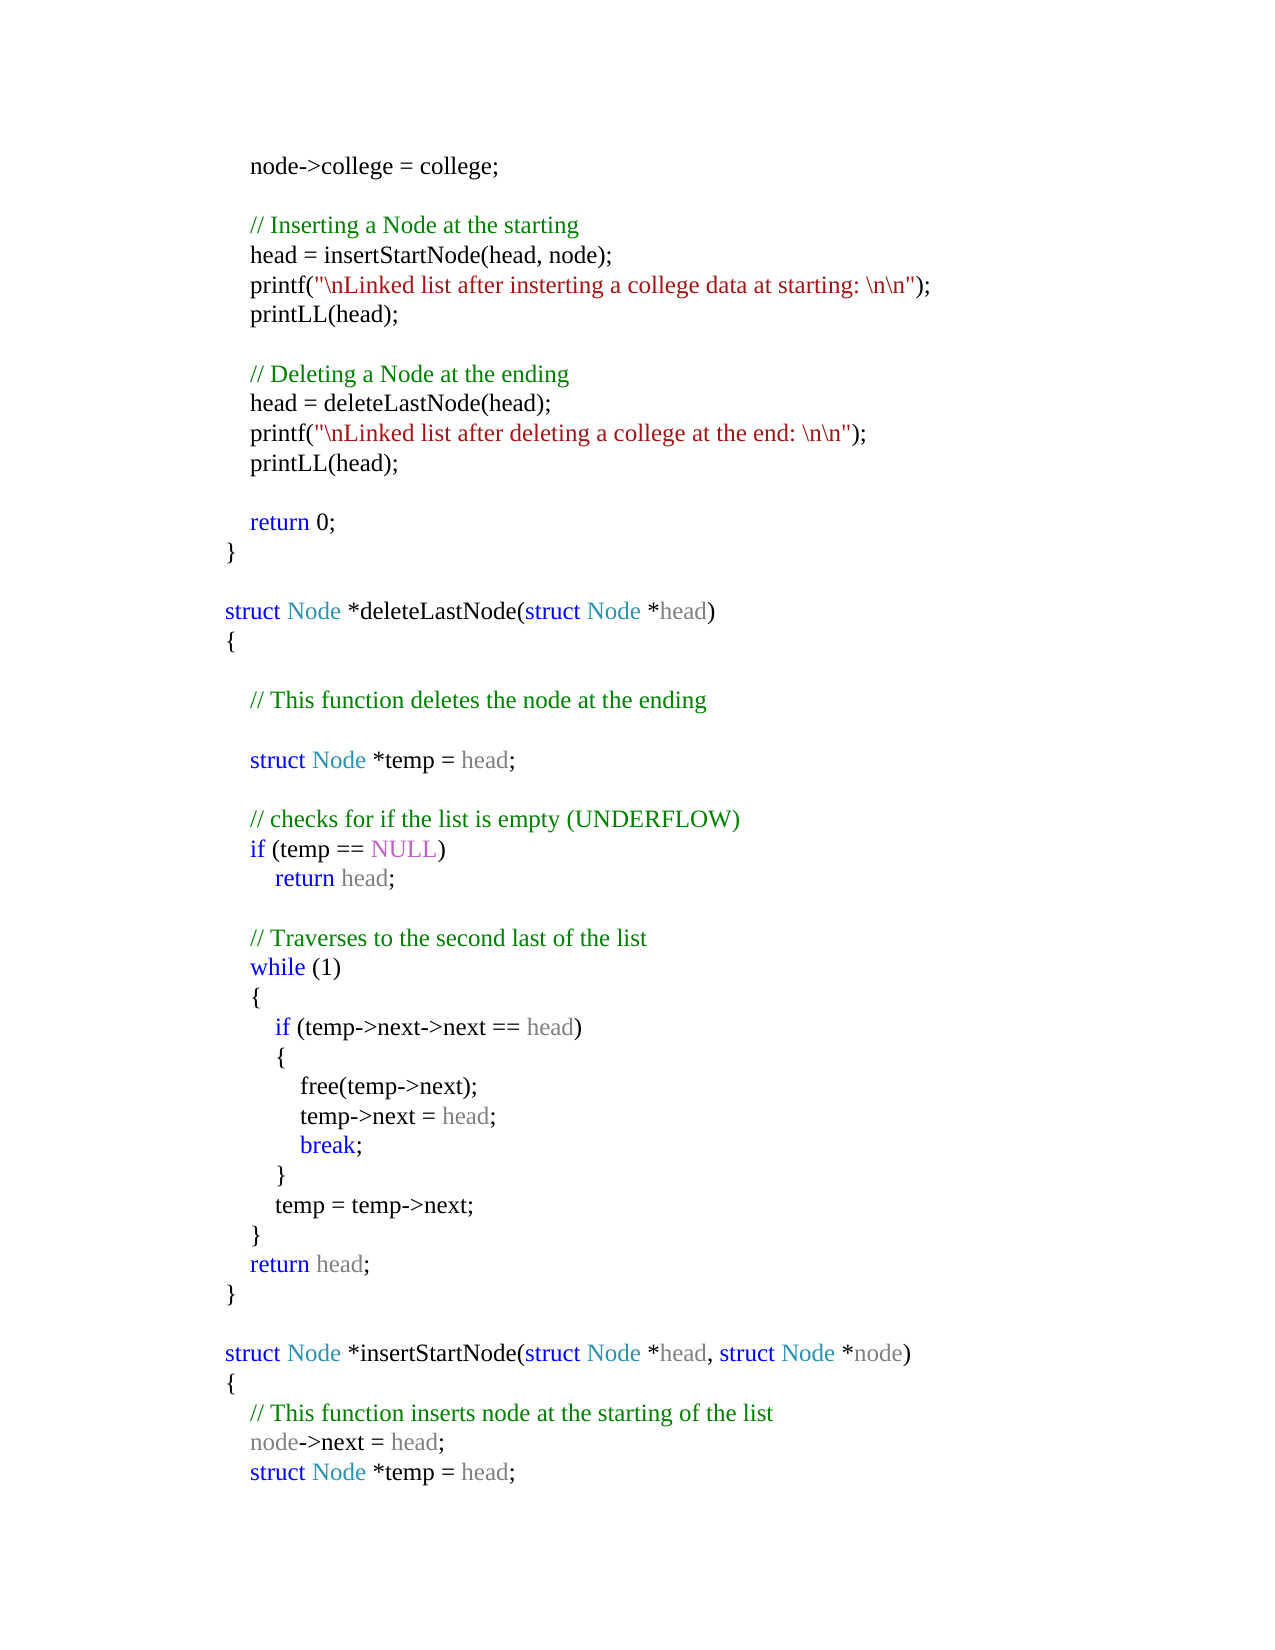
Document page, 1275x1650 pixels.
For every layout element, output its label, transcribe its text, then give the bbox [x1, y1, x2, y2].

text break; [225, 1130, 1125, 1159]
text return 0; [225, 506, 1125, 536]
text printLL(head); [225, 447, 1125, 477]
text } [225, 1278, 1125, 1308]
text return head; [225, 862, 1125, 892]
text } [225, 1159, 1125, 1189]
text // checks for if the list is empty (UNDERFLOW) [225, 803, 1125, 833]
text { [225, 981, 1125, 1011]
text struct Node *temp = head; [225, 1456, 1125, 1486]
text // Inserting a Node at the starting [225, 209, 1125, 239]
text node->next = head; [225, 1427, 1125, 1456]
text // This function inserts node at the starting of the list [225, 1397, 1125, 1427]
text struct Node *insertStartNode(struct Node *head, struct Node *node) [225, 1337, 1125, 1367]
text struct Node *deleteLastNode(struct Node *head) [225, 595, 1125, 625]
text // Traverses to the second last of the list [225, 922, 1125, 952]
text { [225, 1367, 1125, 1397]
text head = insertStartNode(head, node); [225, 239, 1125, 269]
text struct Node *temp = head; [225, 744, 1125, 773]
text } [225, 1219, 1125, 1248]
text } [225, 536, 1125, 566]
text if (temp->next->next == head) [225, 1011, 1125, 1041]
text temp->next = head; [225, 1100, 1125, 1130]
text free(temp->next); [225, 1070, 1125, 1100]
text // Deleting a Node at the ending [225, 358, 1125, 387]
text node->college = college; [225, 150, 1125, 180]
text temp = temp->next; [225, 1189, 1125, 1219]
text return head; [225, 1248, 1125, 1278]
text if (temp == NULL) [225, 833, 1125, 862]
text { [225, 1041, 1125, 1070]
text while (1) [225, 952, 1125, 981]
text printf("\nLinked list after deleting a college at the end: \n\n"); [225, 417, 1125, 447]
text { [225, 625, 1125, 655]
text head = deleteLastNode(head); [225, 387, 1125, 417]
text printLL(head); [225, 298, 1125, 328]
text // This function deletes the node at the ending [225, 684, 1125, 714]
text printf("\nLinked list after insterting a college data at starting: \n\n"); [225, 269, 1125, 298]
